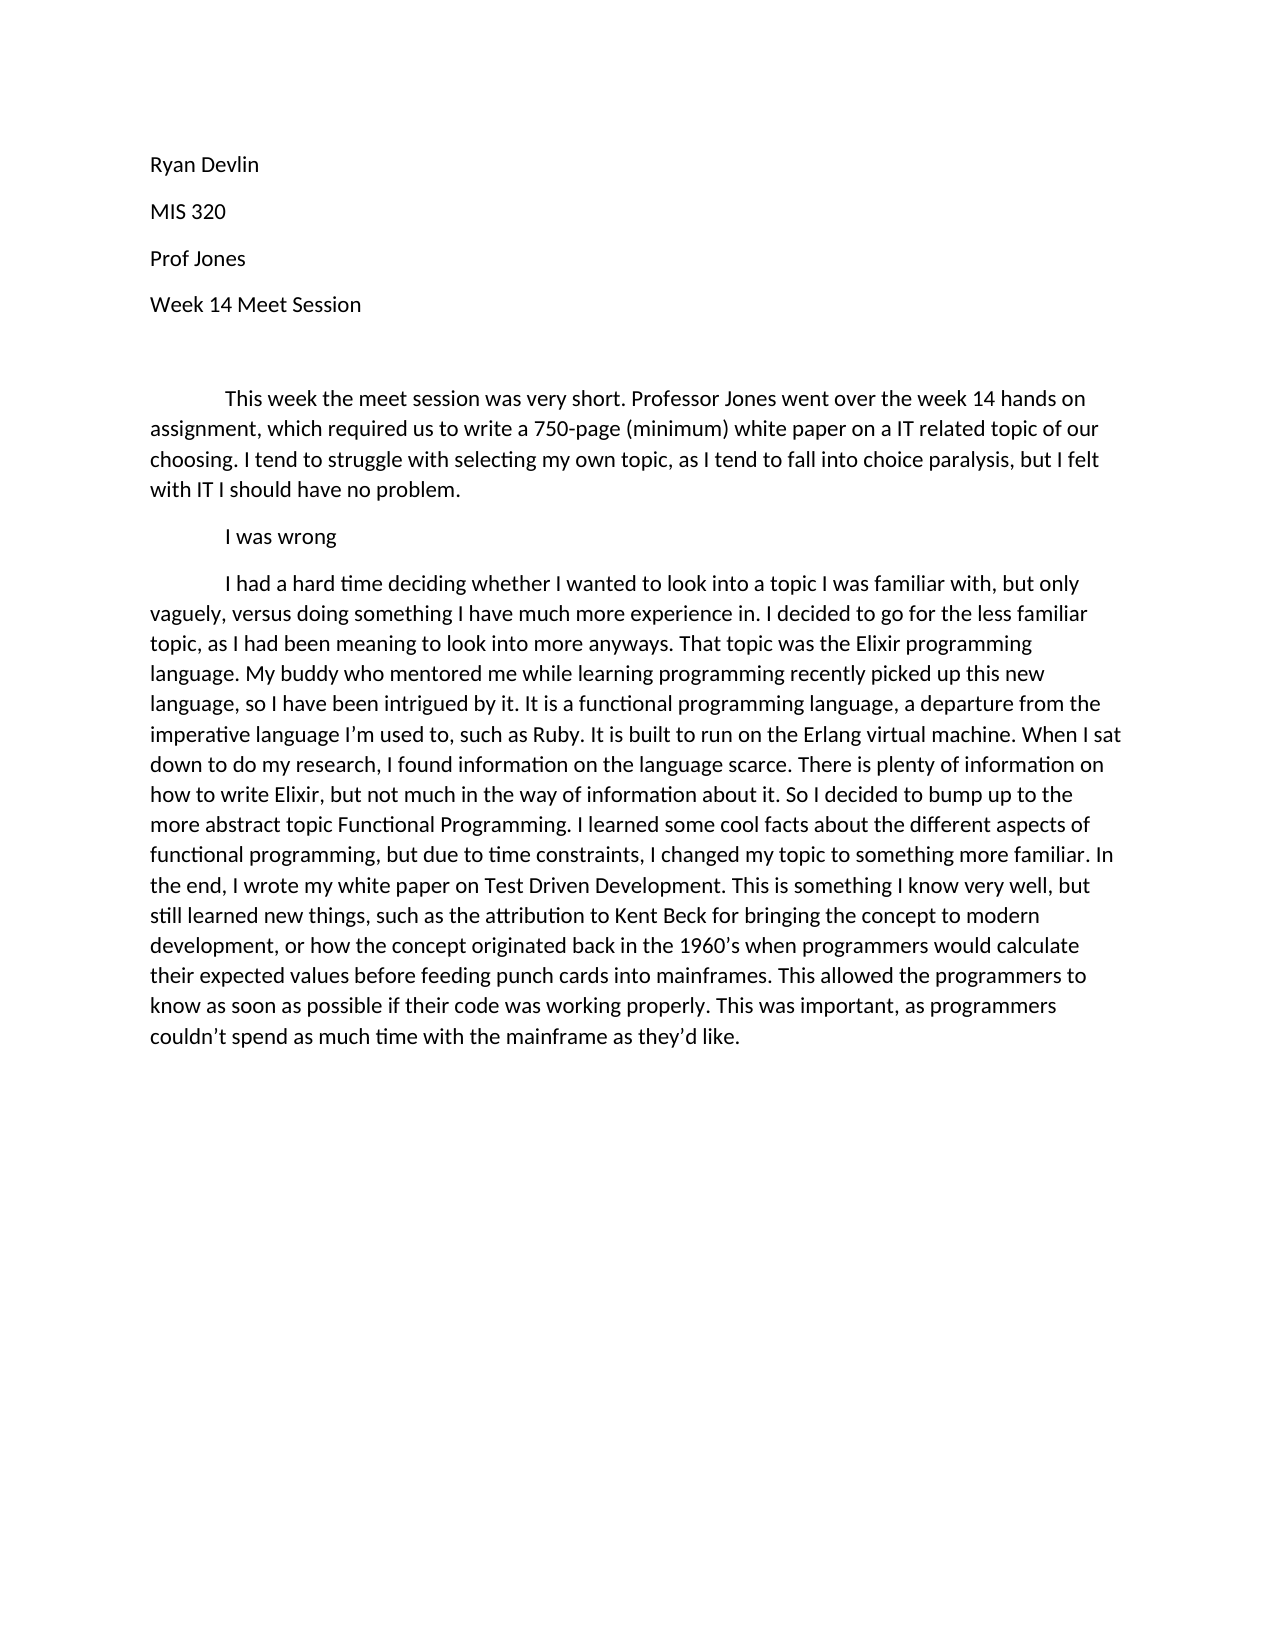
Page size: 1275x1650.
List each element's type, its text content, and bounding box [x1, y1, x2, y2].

text I was wrong [150, 522, 1125, 550]
text Prof Jones [150, 244, 1125, 272]
text This week the meet session was very short. Professor Jones went over the week 14 hands on assignment, which required us to write a 750-page (minimum) white paper on a IT related topic of our choosing. I tend to struggle with selecting my own topic, as I tend to fall into choice paralysis, but I felt with IT I should have no problem. [150, 384, 1125, 503]
text MIS 320 [150, 197, 1125, 225]
text I had a hard time deciding whether I wanted to look into a topic I was familiar with, but only vaguely, versus doing something I have much more experience in. I decided to go for the less familiar topic, as I had been meaning to look into more anyways. That topic was the Elixir programming language. My buddy who mentored me while learning programming recently picked up this new language, so I have been intrigued by it. It is a functional programming language, a departure from the imperative language I’m used to, such as Ruby. It is built to run on the Erlang virtual machine. When I sat down to do my research, I found information on the language scarce. There is plenty of information on how to write Elixir, but not much in the way of information about it. So I decided to bump up to the more abstract topic Functional Programming. I learned some cool facts about the different aspects of functional programming, but due to time constraints, I changed my topic to something more familiar. In the end, I wrote my white paper on Test Driven Development. This is something I know very well, but still learned new things, such as the attribution to Kent Beck for bringing the concept to modern development, or how the concept originated back in the 1960’s when programmers would calculate their expected values before feeding punch cards into mainframes. This allowed the programmers to know as soon as possible if their code was working properly. This was important, as programmers couldn’t spend as much time with the mainframe as they’d like. [150, 569, 1125, 1050]
text Week 14 Meet Session [150, 291, 1125, 319]
text Ryan Devlin [150, 150, 1125, 178]
